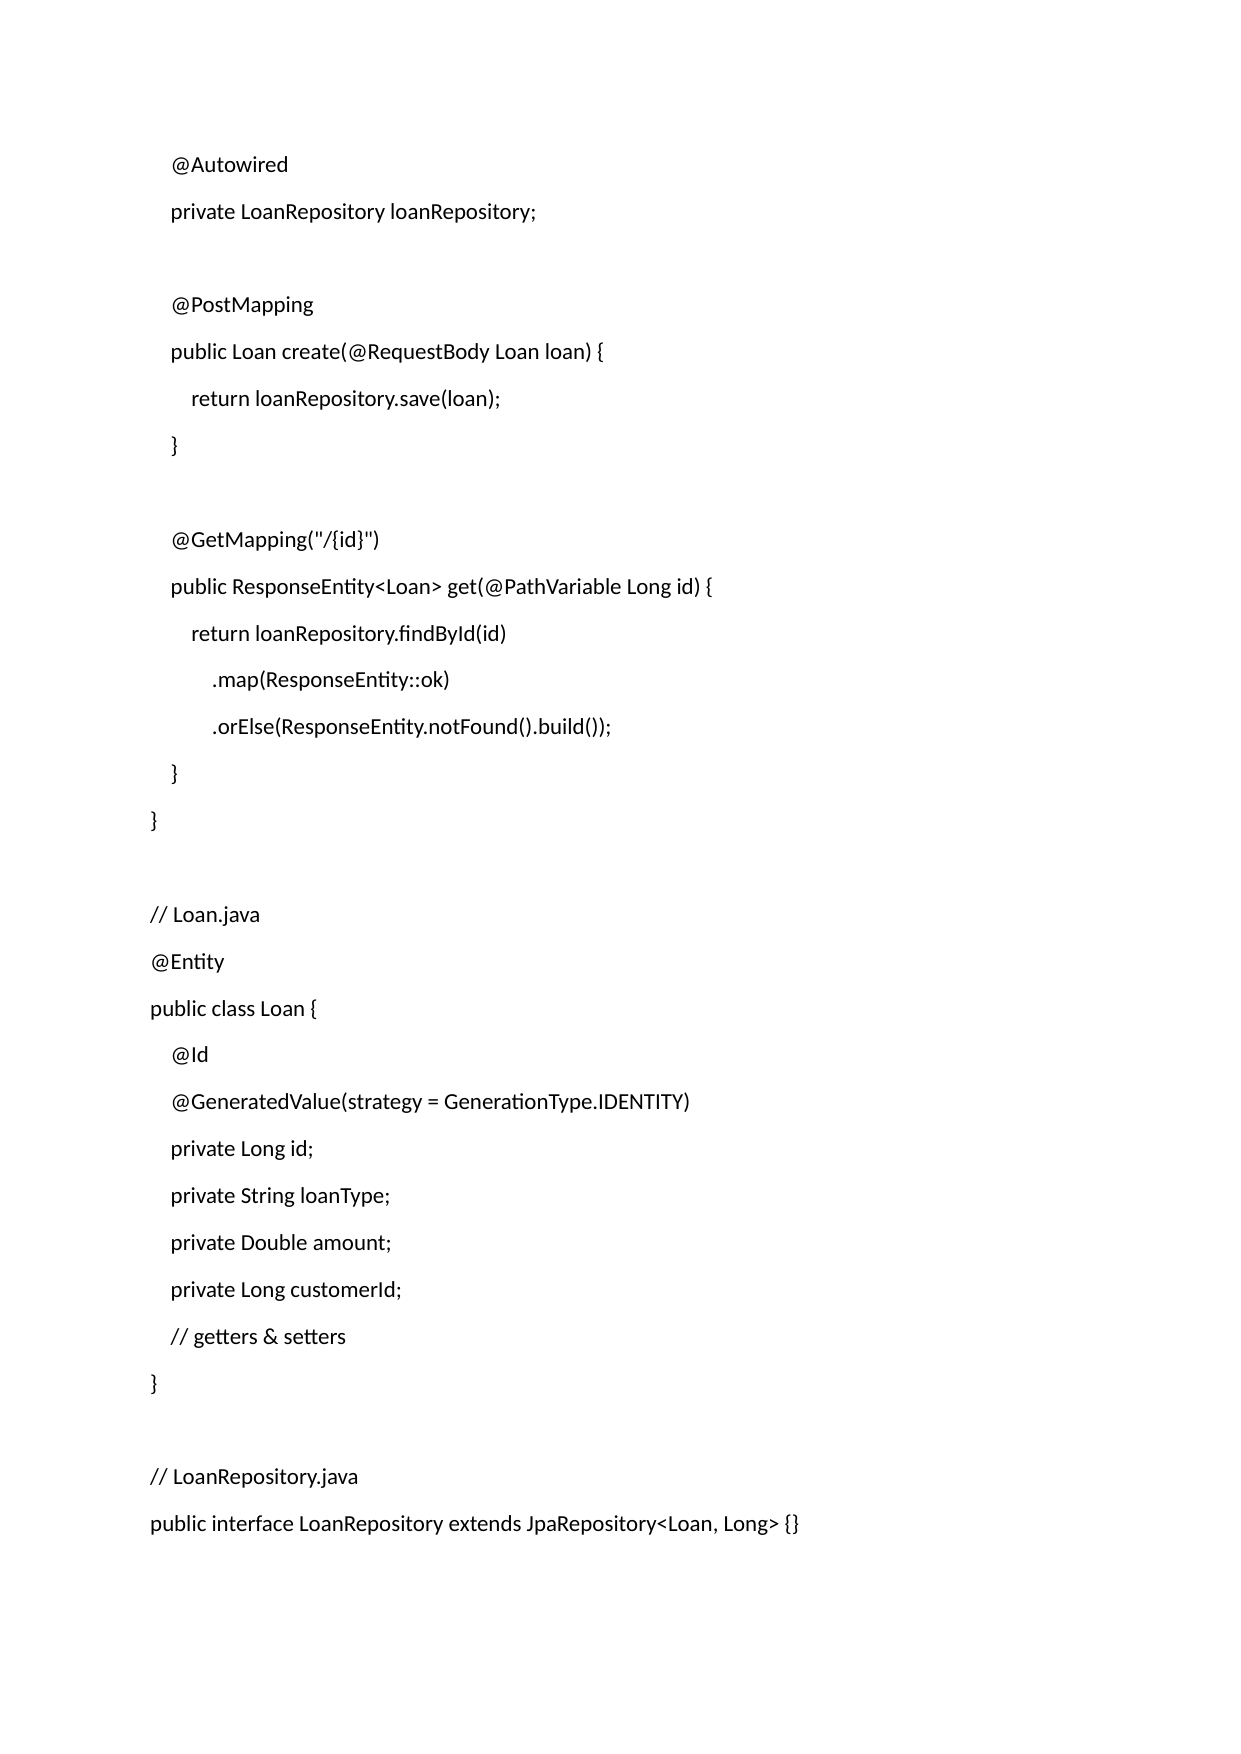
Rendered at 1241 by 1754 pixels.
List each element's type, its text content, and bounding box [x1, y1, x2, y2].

text private Double amount; [150, 1228, 1090, 1256]
text public interface LoanRepository extends JpaRepository<Loan, Long> {} [150, 1509, 1090, 1537]
text @PostMapping [150, 291, 1090, 319]
text @Autowired [150, 150, 1090, 178]
text // getters & setters [150, 1322, 1090, 1350]
text // Loan.java [150, 900, 1090, 928]
text return loanRepository.save(loan); [150, 384, 1090, 412]
text public Loan create(@RequestBody Loan loan) { [150, 337, 1090, 366]
text private String loanType; [150, 1181, 1090, 1209]
text private LoanRepository loanRepository; [150, 197, 1090, 225]
text return loanRepository.findById(id) [150, 619, 1090, 647]
text .map(ResponseEntity::ok) [150, 666, 1090, 694]
text public class Loan { [150, 994, 1090, 1022]
text private Long id; [150, 1134, 1090, 1162]
text } [150, 1369, 1090, 1397]
text public ResponseEntity<Loan> get(@PathVariable Long id) { [150, 572, 1090, 600]
text @GeneratedValue(strategy = GenerationType.IDENTITY) [150, 1087, 1090, 1116]
text .orElse(ResponseEntity.notFound().build()); [150, 712, 1090, 741]
text @GetMapping("/{id}") [150, 525, 1090, 553]
text } [150, 431, 1090, 459]
text @Id [150, 1041, 1090, 1069]
text @Entity [150, 947, 1090, 975]
text } [150, 806, 1090, 834]
text } [150, 759, 1090, 787]
text // LoanRepository.java [150, 1462, 1090, 1491]
text private Long customerId; [150, 1275, 1090, 1303]
